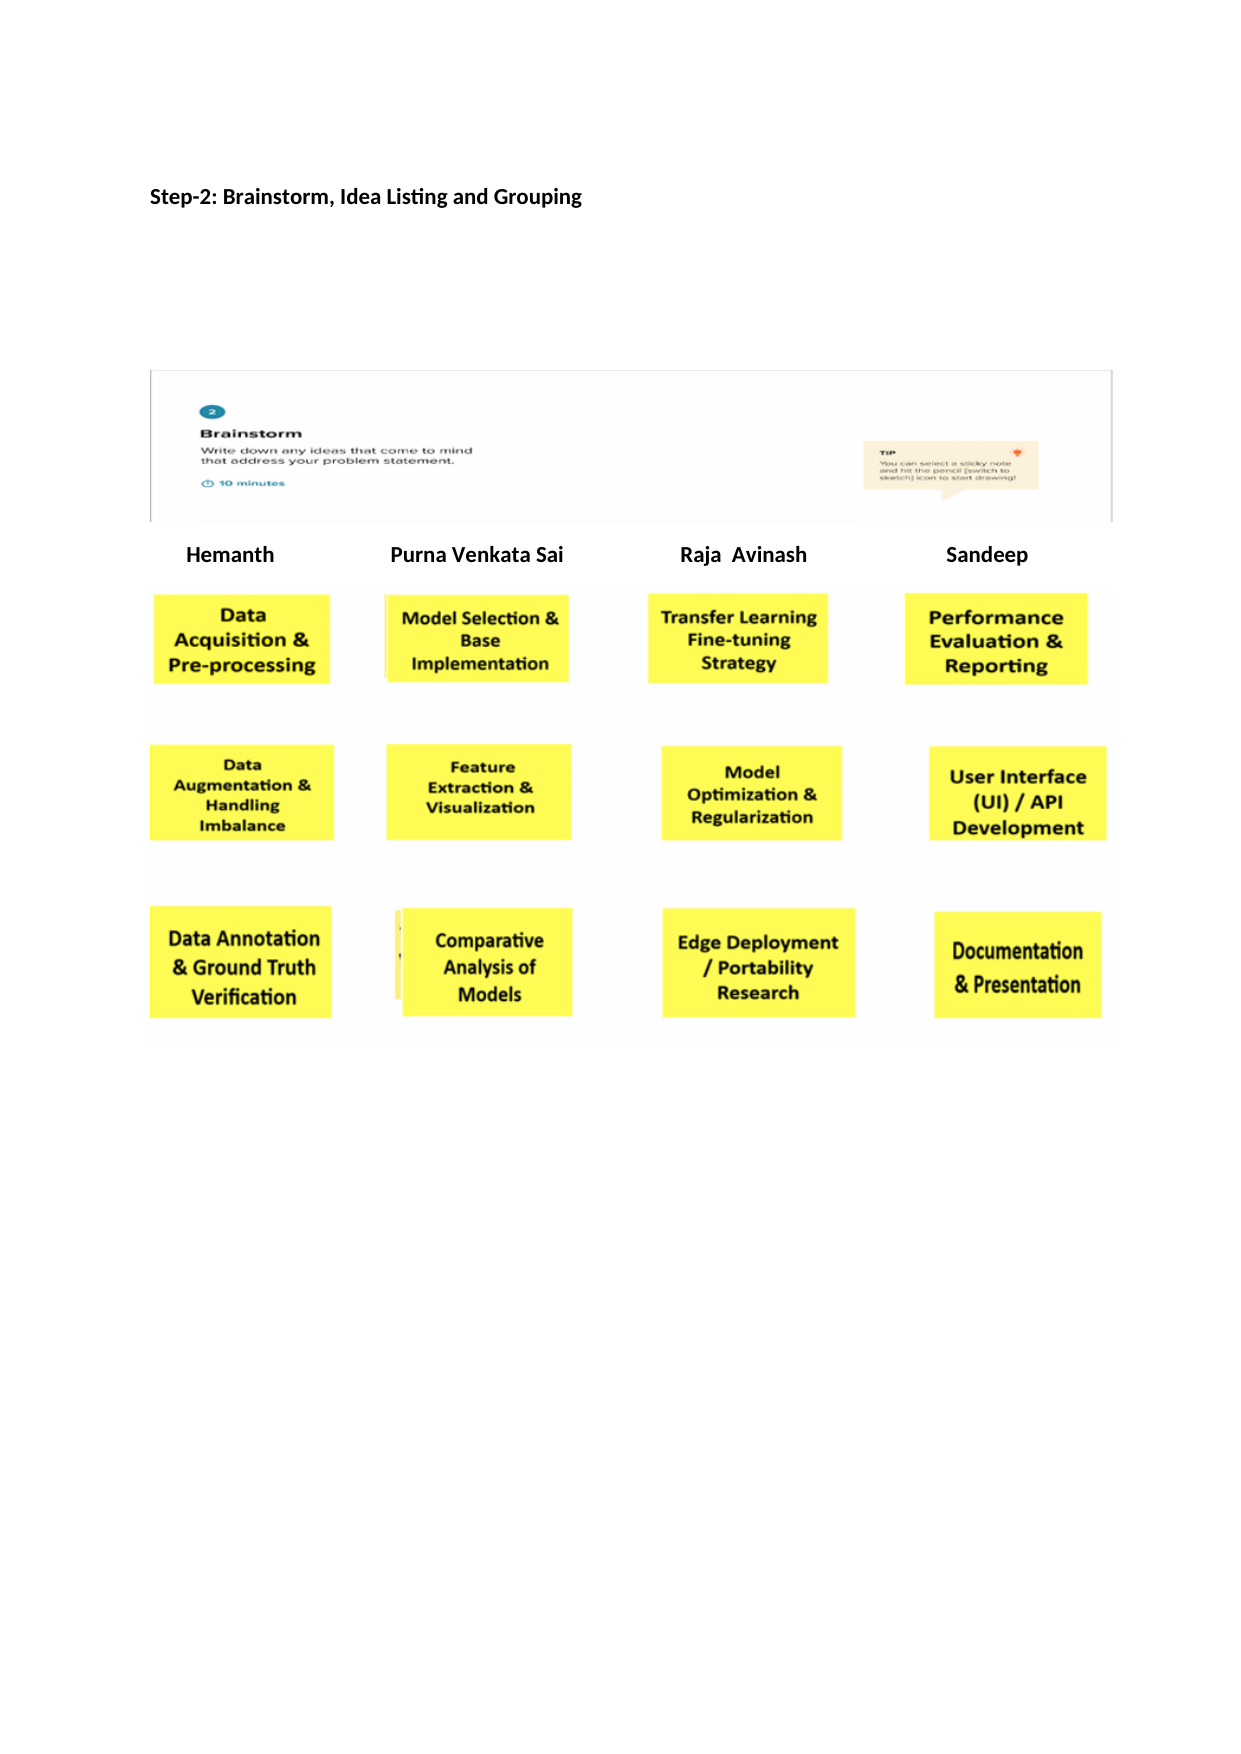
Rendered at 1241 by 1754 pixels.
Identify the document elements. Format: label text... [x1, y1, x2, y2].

picture [150, 587, 1113, 1048]
text Hemanth Purna Venkata Sai Raja Avinash Sandeep [150, 540, 1090, 568]
picture [150, 370, 1114, 522]
text Step-2: Brainstorm, Idea Listing and Grouping [150, 182, 1090, 210]
